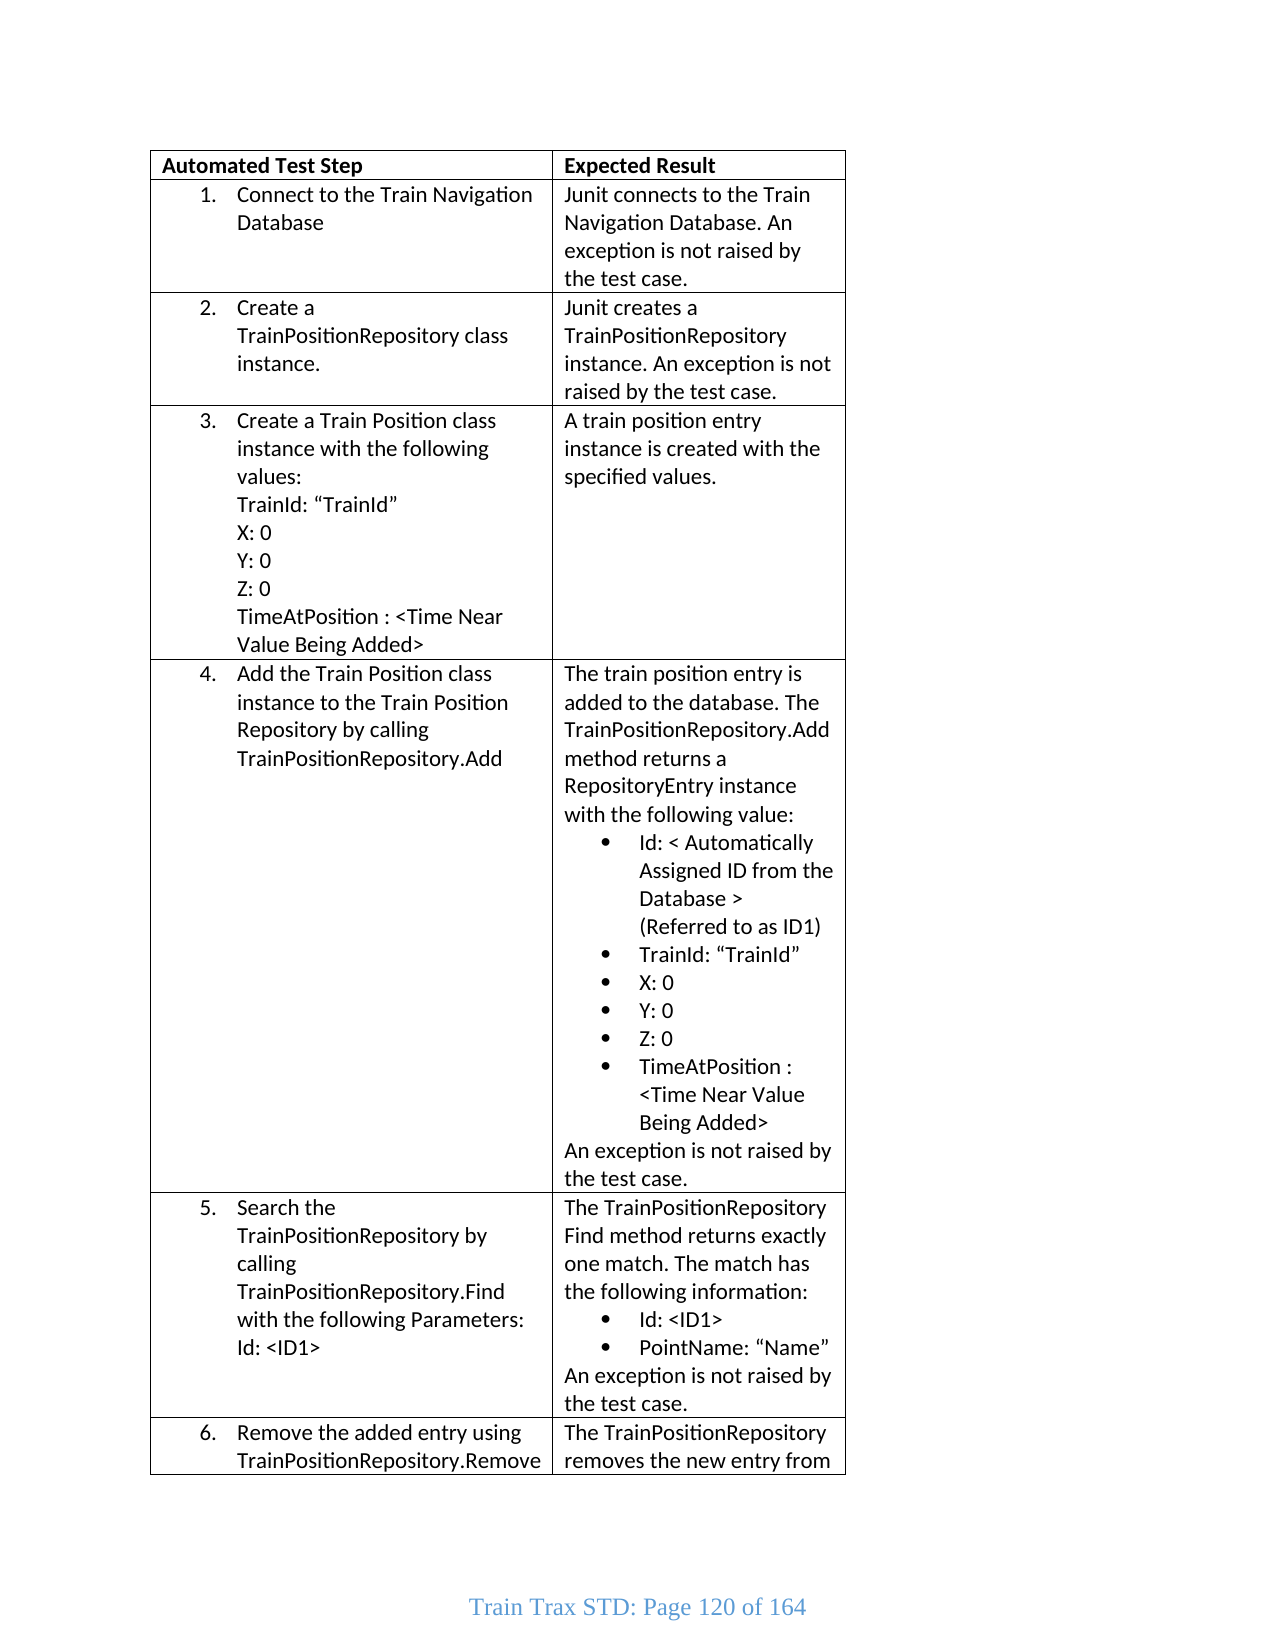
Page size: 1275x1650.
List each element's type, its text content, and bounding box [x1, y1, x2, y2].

table_cell A train position entry instance is created with the specified values. [553, 406, 845, 658]
table_cell The train position entry is added to the database. The TrainPositionRepository.Add method returns a RepositoryEntry instance with the following value: Id: < Automatically Assigned ID from the Database > (Referred to as ID1) TrainId: “TrainId” X: 0 Y: 0 Z: 0 TimeAtPosition : <Time Near Value Being Added> An exception is not raised by the test case. [553, 660, 845, 1192]
table_cell The TrainPositionRepository Find method returns exactly one match. The match has the following information: Id: <ID1> PointName: “Name” An exception is not raised by the test case. [553, 1193, 845, 1417]
table_cell Junit creates a TrainPositionRepository instance. An exception is not raised by the test case. [553, 293, 845, 405]
table_cell Junit connects to the Train Navigation Database. An exception is not raised by the test case. [553, 180, 845, 292]
table_header Automated Test Step [151, 151, 552, 179]
table_cell Add the Train Position class instance to the Train Position Repository by calling TrainPositionRepository.Add [151, 660, 552, 1192]
table_cell Connect to the Train Navigation Database [151, 180, 552, 292]
table_cell Create a TrainPositionRepository class instance. [151, 293, 552, 405]
table_cell Search the TrainPositionRepository by calling TrainPositionRepository.Find with the following Parameters: Id: <ID1> [151, 1193, 552, 1417]
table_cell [553, 1418, 845, 1474]
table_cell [151, 1418, 552, 1474]
table_cell Create a Train Position class instance with the following values: TrainId: “TrainId” X: 0 Y: 0 Z: 0 TimeAtPosition : <Time Near Value Being Added> [151, 406, 552, 658]
table_header Expected Result [553, 151, 845, 179]
